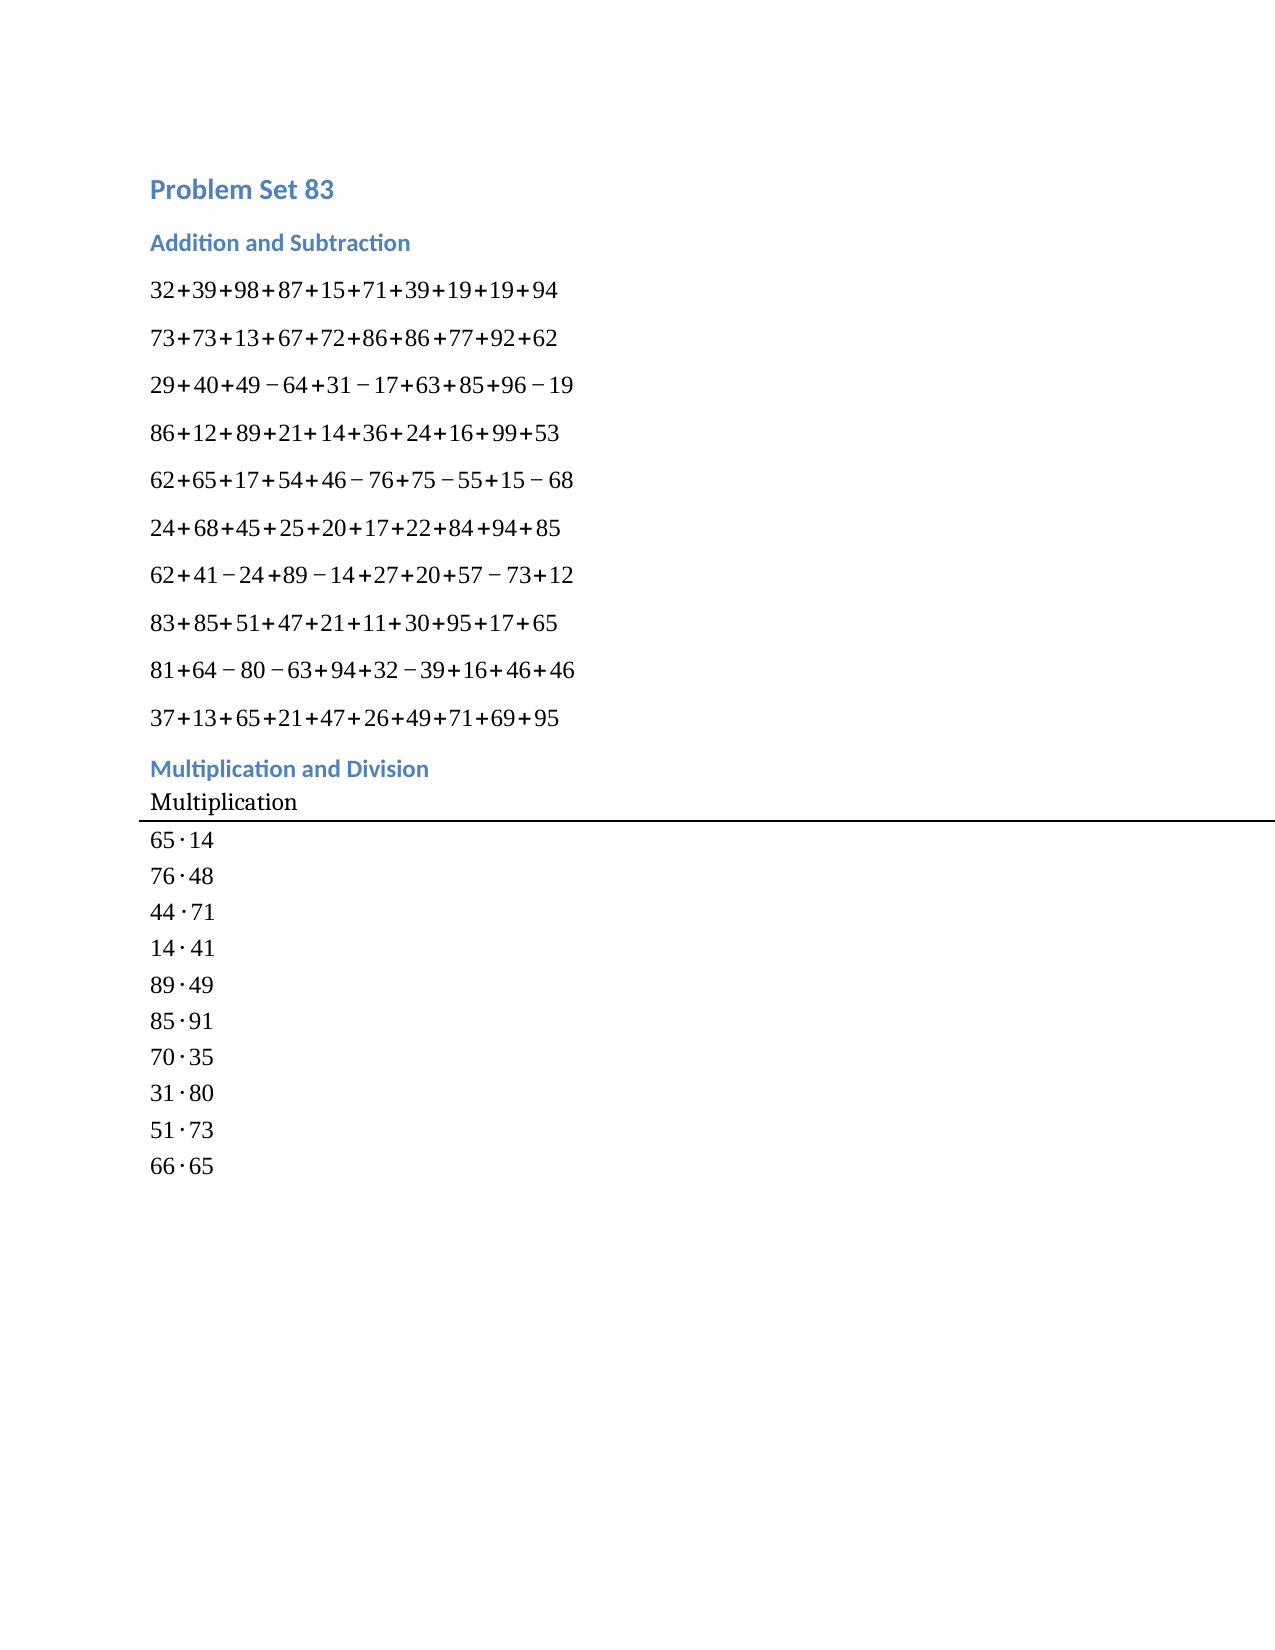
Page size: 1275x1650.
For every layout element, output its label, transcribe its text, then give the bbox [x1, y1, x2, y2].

table_cell [139, 931, 1275, 967]
table_cell [139, 1076, 1275, 1112]
table_cell [139, 858, 1275, 894]
subtitle Multiplication and Division [150, 754, 1125, 784]
table_header Multiplication [139, 784, 1275, 820]
subtitle Problem Set 83 [150, 171, 1125, 206]
table_cell [139, 1148, 1275, 1184]
table_cell [139, 822, 1275, 858]
table_cell [139, 1112, 1275, 1148]
table_cell [139, 1040, 1275, 1076]
table_cell [139, 895, 1275, 931]
table_cell [139, 1003, 1275, 1039]
subtitle Addition and Subtraction [150, 227, 1125, 258]
table_cell [139, 967, 1275, 1003]
